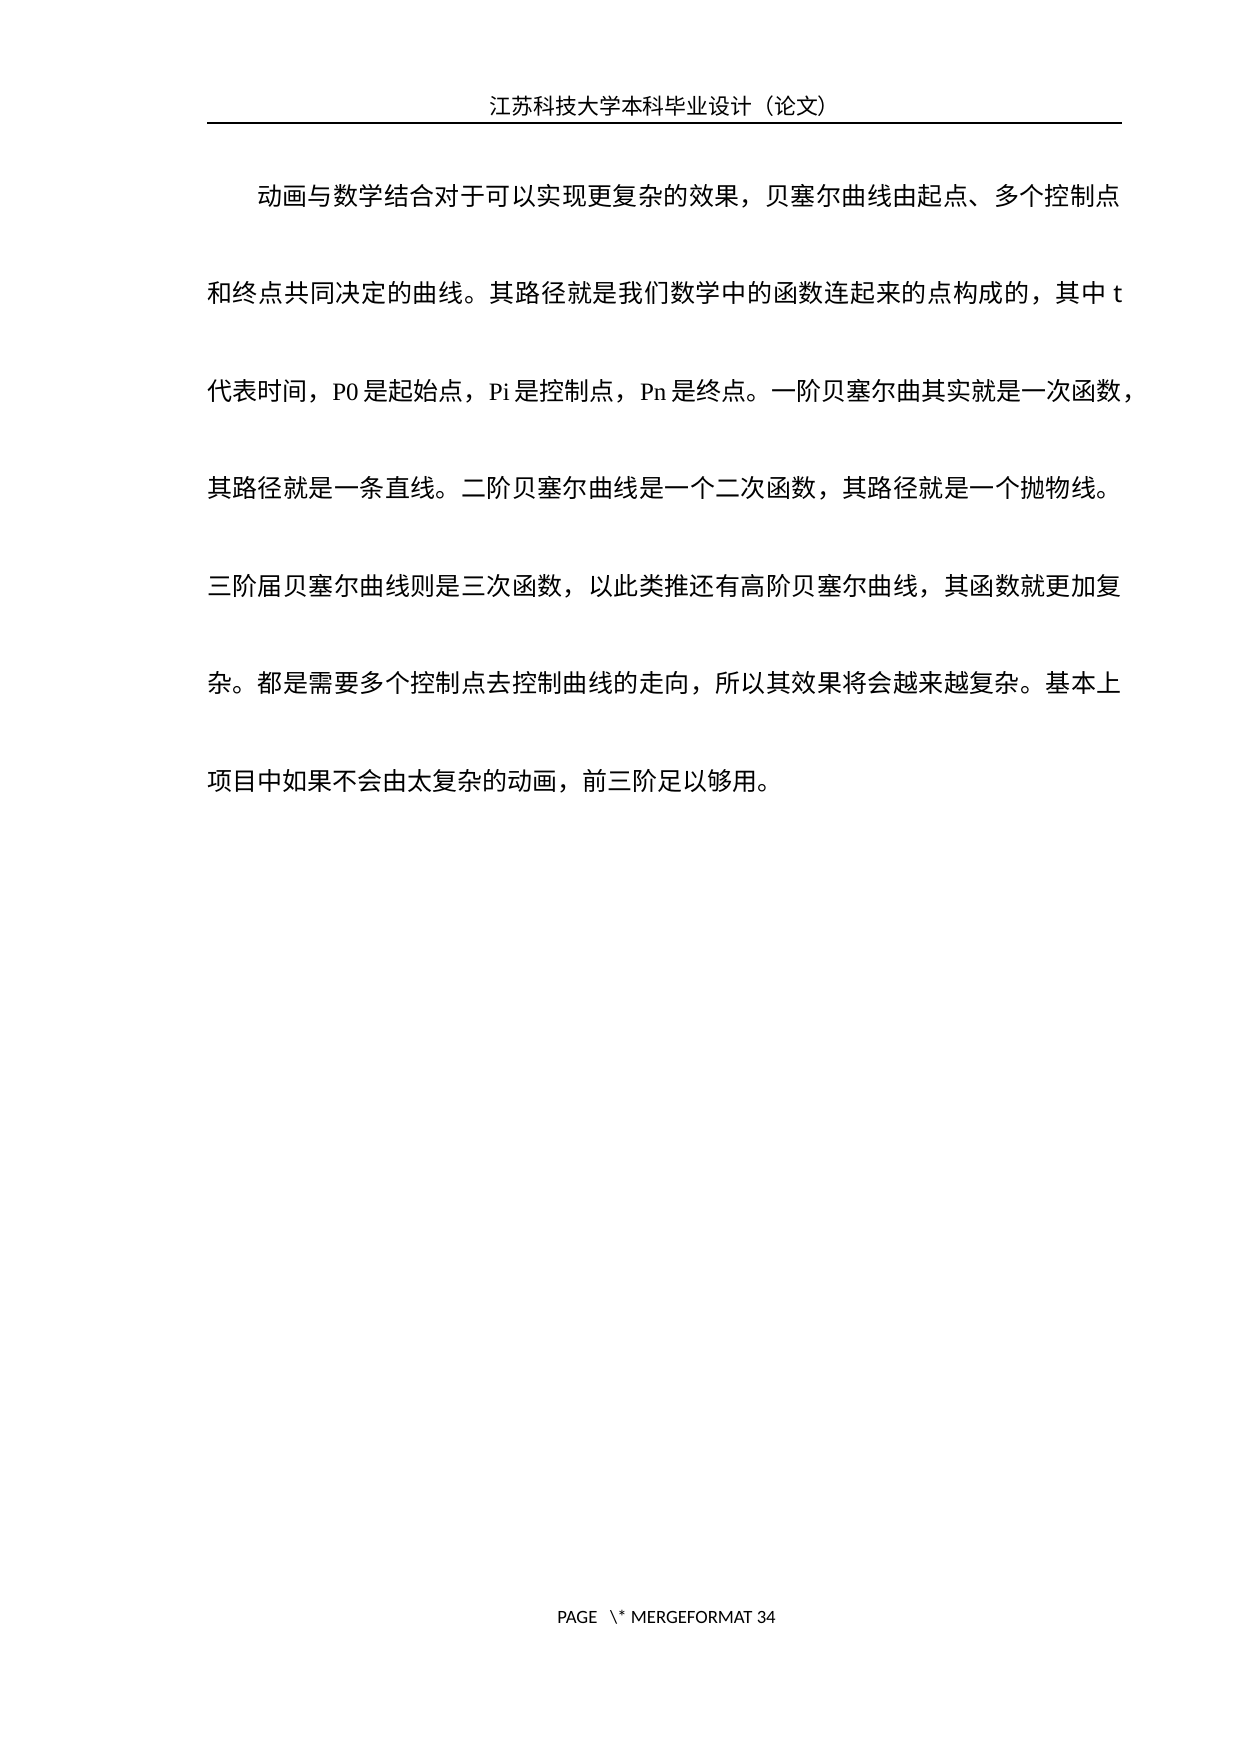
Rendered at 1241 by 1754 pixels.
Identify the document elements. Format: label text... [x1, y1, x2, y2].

text 动画与数学结合对于可以实现更复杂的效果，贝塞尔曲线由起点、多个控制点和终点共同决定的曲线。其路径就是我们数学中的函数连起来的点构成的，其中t代表时间，P0是起始点，Pi是控制点，Pn是终点。一阶贝塞尔曲其实就是一次函数，其路径就是一条直线。二阶贝塞尔曲线是一个二次函数，其路径就是一个抛物线。三阶届贝塞尔曲线则是三次函数，以此类推还有高阶贝塞尔曲线，其函数就更加复杂。都是需要多个控制点去控制曲线的走向，所以其效果将会越来越复杂。基本上项目中如果不会由太复杂的动画，前三阶足以够用。 [207, 162, 1122, 812]
